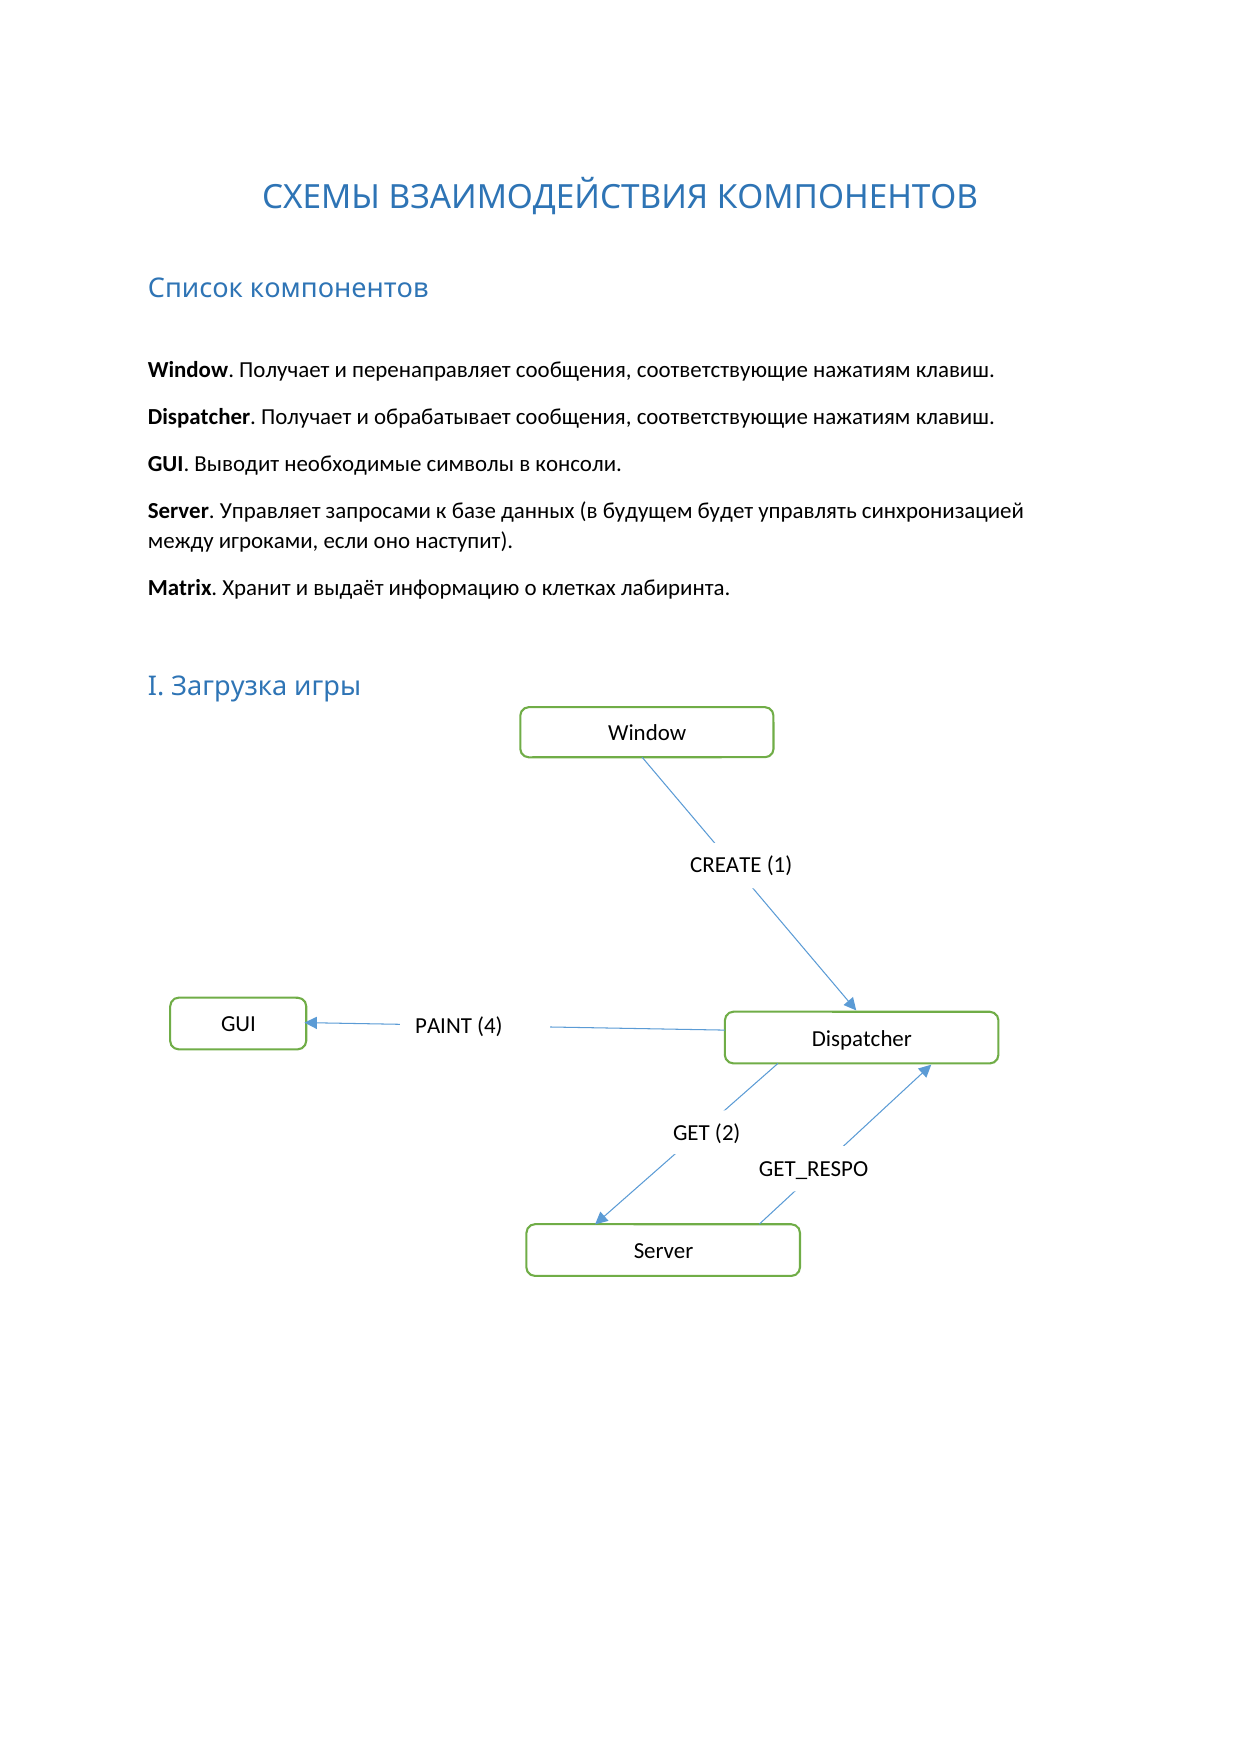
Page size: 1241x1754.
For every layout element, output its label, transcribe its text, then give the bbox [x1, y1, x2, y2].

text Server. Управляет запросами к базе данных (в будущем будет управлять синхронизацией между игроками, если оно наступит). [148, 496, 1093, 554]
text GUI. Выводит необходимые символы в консоли. [148, 449, 1093, 477]
text Dispatcher. Получает и обрабатывает сообщения, соответствующие нажатиям клавиш. [148, 402, 1093, 430]
text Список компонентов [148, 268, 1093, 305]
text I. Загрузка игры [148, 667, 1093, 703]
text СХЕМЫ ВЗАИМОДЕЙСТВИЯ КОМПОНЕНТОВ [148, 173, 1093, 218]
text Window. Получает и перенаправляет сообщения, соответствующие нажатиям клавиш. [148, 355, 1093, 383]
text Matrix. Хранит и выдаёт информацию о клетках лабиринта. [148, 573, 1093, 601]
